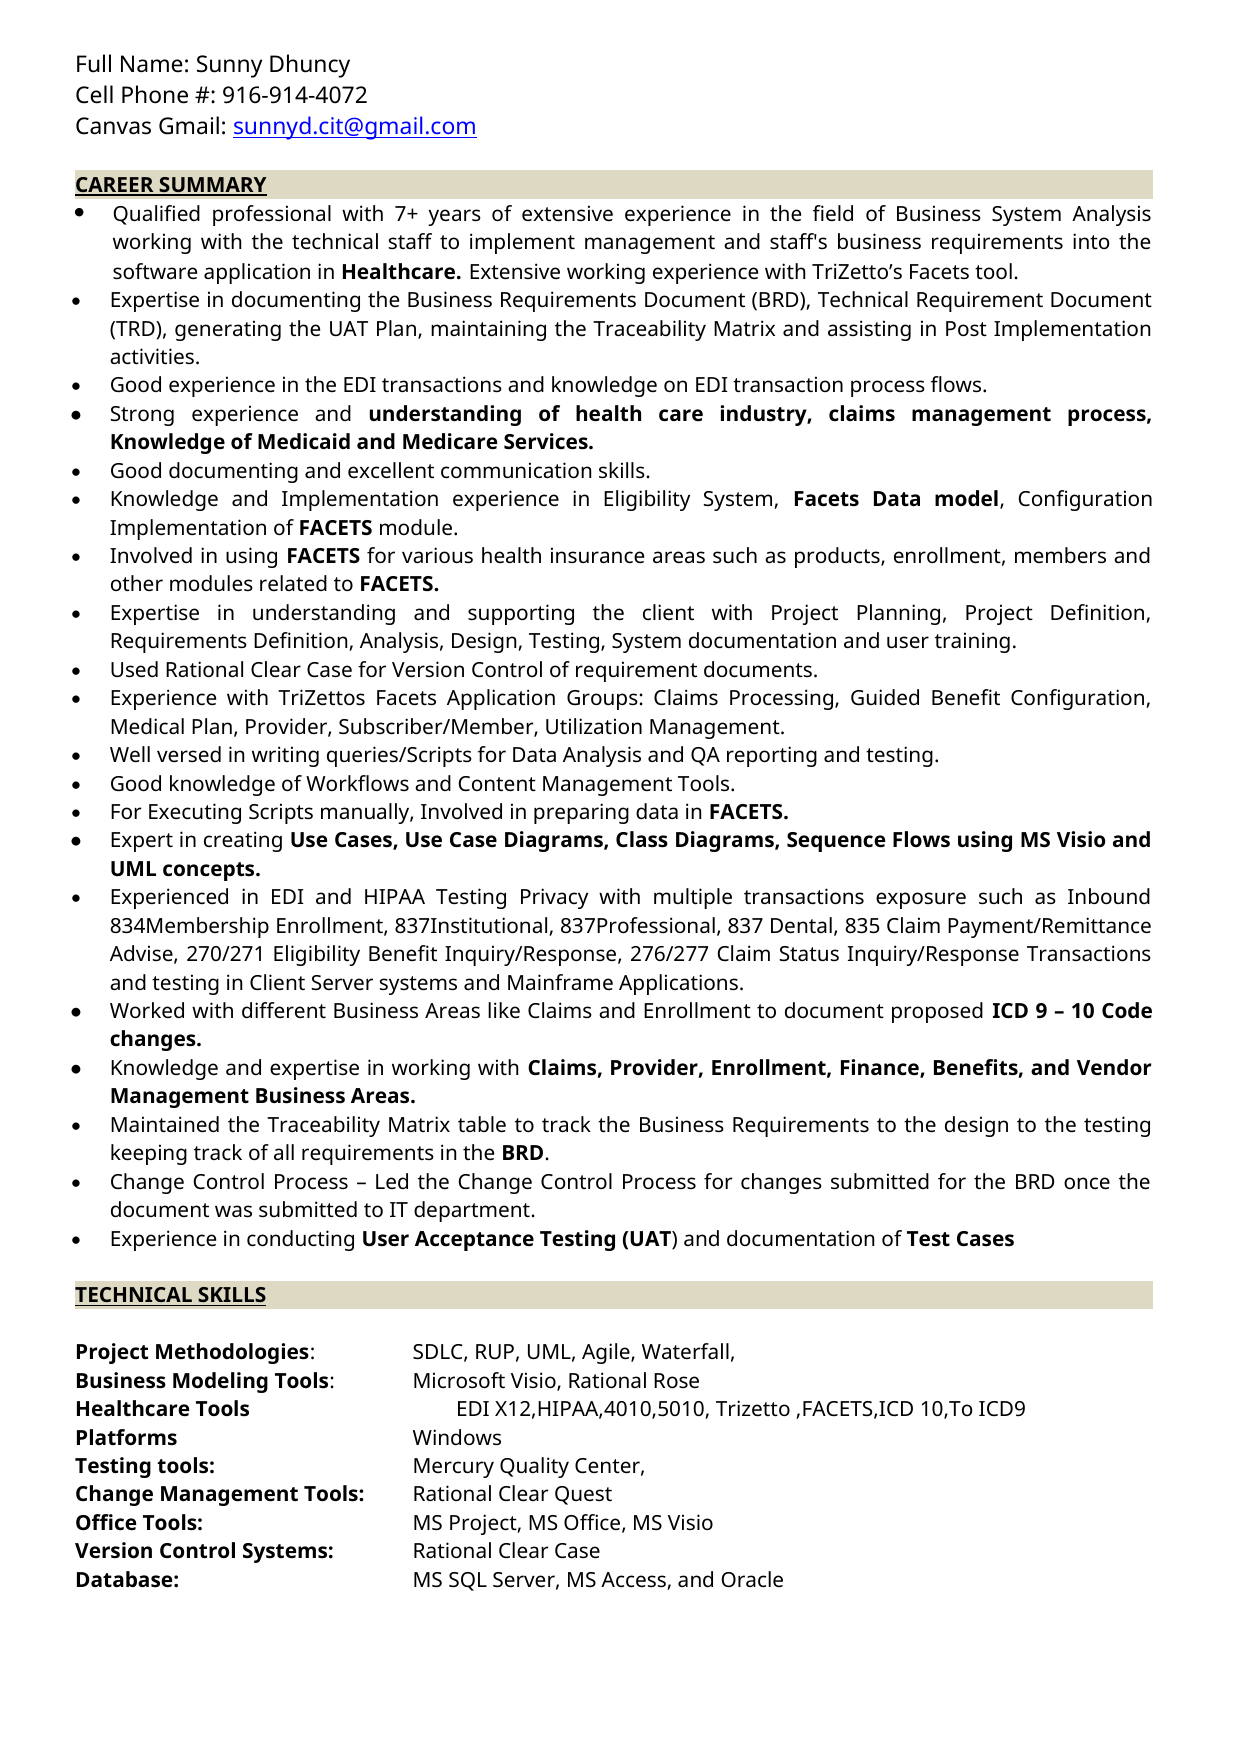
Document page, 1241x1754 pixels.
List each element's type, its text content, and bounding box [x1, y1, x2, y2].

text Canvas Gmail: sunnyd.cit@gmail.com [75, 110, 1153, 142]
text Change Management Tools: Rational Clear Quest [75, 1479, 1153, 1508]
text Testing tools: Mercury Quality Center, [75, 1451, 1153, 1479]
list Experience with TriZettos Facets Application Groups: Claims Processing, Guided Benefit Configuration, Medical Plan, Provider, Subscriber/Member, Utilization Management. [71, 683, 1153, 740]
list Used Rational Clear Case for Version Control of requirement documents. [71, 655, 1153, 683]
text Full Name: Sunny Dhuncy [75, 48, 1153, 79]
list For Executing Scripts manually, Involved in preparing data in FACETS. [71, 797, 1153, 826]
list Expert in creating Use Cases, Use Case Diagrams, Class Diagrams, Sequence Flows using MS Visio and UML concepts. [71, 826, 1153, 882]
text Project Methodologies: SDLC, RUP, UML, Agile, Waterfall, [75, 1337, 1153, 1366]
list Maintained the Traceability Matrix table to track the Business Requirements to the design to the testing keeping track of all requirements in the BRD. [71, 1110, 1153, 1167]
list Expertise in documenting the Business Requirements Document (BRD), Technical Requirement Document (TRD), generating the UAT Plan, maintaining the Traceability Matrix and assisting in Post Implementation activities. [71, 285, 1153, 371]
list Experienced in EDI and HIPAA Testing Privacy with multiple transactions exposure such as Inbound 834Membership Enrollment, 837Institutional, 837Professional, 837 Dental, 835 Claim Payment/Remittance Advise, 270/271 Eligibility Benefit Inquiry/Response, 276/277 Claim Status Inquiry/Response Transactions and testing in Client Server systems and Mainframe Applications. [71, 882, 1153, 996]
subtitle TECHNICAL SKILLS [75, 1281, 1153, 1309]
list Worked with different Business Areas like Claims and Enrollment to document proposed ICD 9 – 10 Code changes. [71, 996, 1153, 1053]
text Database: MS SQL Server, MS Access, and Oracle [75, 1565, 1153, 1593]
list Change Control Process – Led the Change Control Process for changes submitted for the BRD once the document was submitted to IT department. [71, 1167, 1153, 1224]
text Version Control Systems: Rational Clear Case [75, 1536, 1153, 1565]
list Good documenting and excellent communication skills. [71, 456, 1153, 484]
list Knowledge and Implementation experience in Eligibility System, Facets Data model, Configuration Implementation of FACETS module. [71, 484, 1153, 541]
subtitle CAREER SUMMARY [75, 170, 1153, 199]
text Business Modeling Tools: Microsoft Visio, Rational Rose [75, 1366, 1153, 1394]
list Well versed in writing queries/Scripts for Data Analysis and QA reporting and testing. [71, 740, 1153, 769]
list Qualified professional with 7+ years of extensive experience in the field of Business System Analysis working with the technical staff to implement management and staff's business requirements into the software application in Healthcare. Extensive working experience with TriZetto’s Facets tool. [75, 199, 1153, 285]
text Healthcare Tools EDI X12,HIPAA,4010,5010, Trizetto ,FACETS,ICD 10,To ICD9 [75, 1394, 1153, 1423]
list Knowledge and expertise in working with Claims, Provider, Enrollment, Finance, Benefits, and Vendor Management Business Areas. [71, 1053, 1153, 1110]
list Experience in conducting User Acceptance Testing (UAT) and documentation of Test Cases [71, 1224, 1153, 1252]
text Cell Phone #: 916-914-4072 [75, 79, 1153, 110]
list Good knowledge of Workflows and Content Management Tools. [71, 769, 1153, 797]
list Strong experience and understanding of health care industry, claims management process, Knowledge of Medicaid and Medicare Services. [71, 399, 1153, 456]
text Office Tools: MS Project, MS Office, MS Visio [75, 1508, 1153, 1536]
list Involved in using FACETS for various health insurance areas such as products, enrollment, members and other modules related to FACETS. [71, 541, 1153, 598]
list Good experience in the EDI transactions and knowledge on EDI transaction process flows. [71, 371, 1153, 399]
list Expertise in understanding and supporting the client with Project Planning, Project Definition, Requirements Definition, Analysis, Design, Testing, System documentation and user training. [71, 598, 1153, 655]
text Platforms Windows [75, 1423, 1153, 1451]
